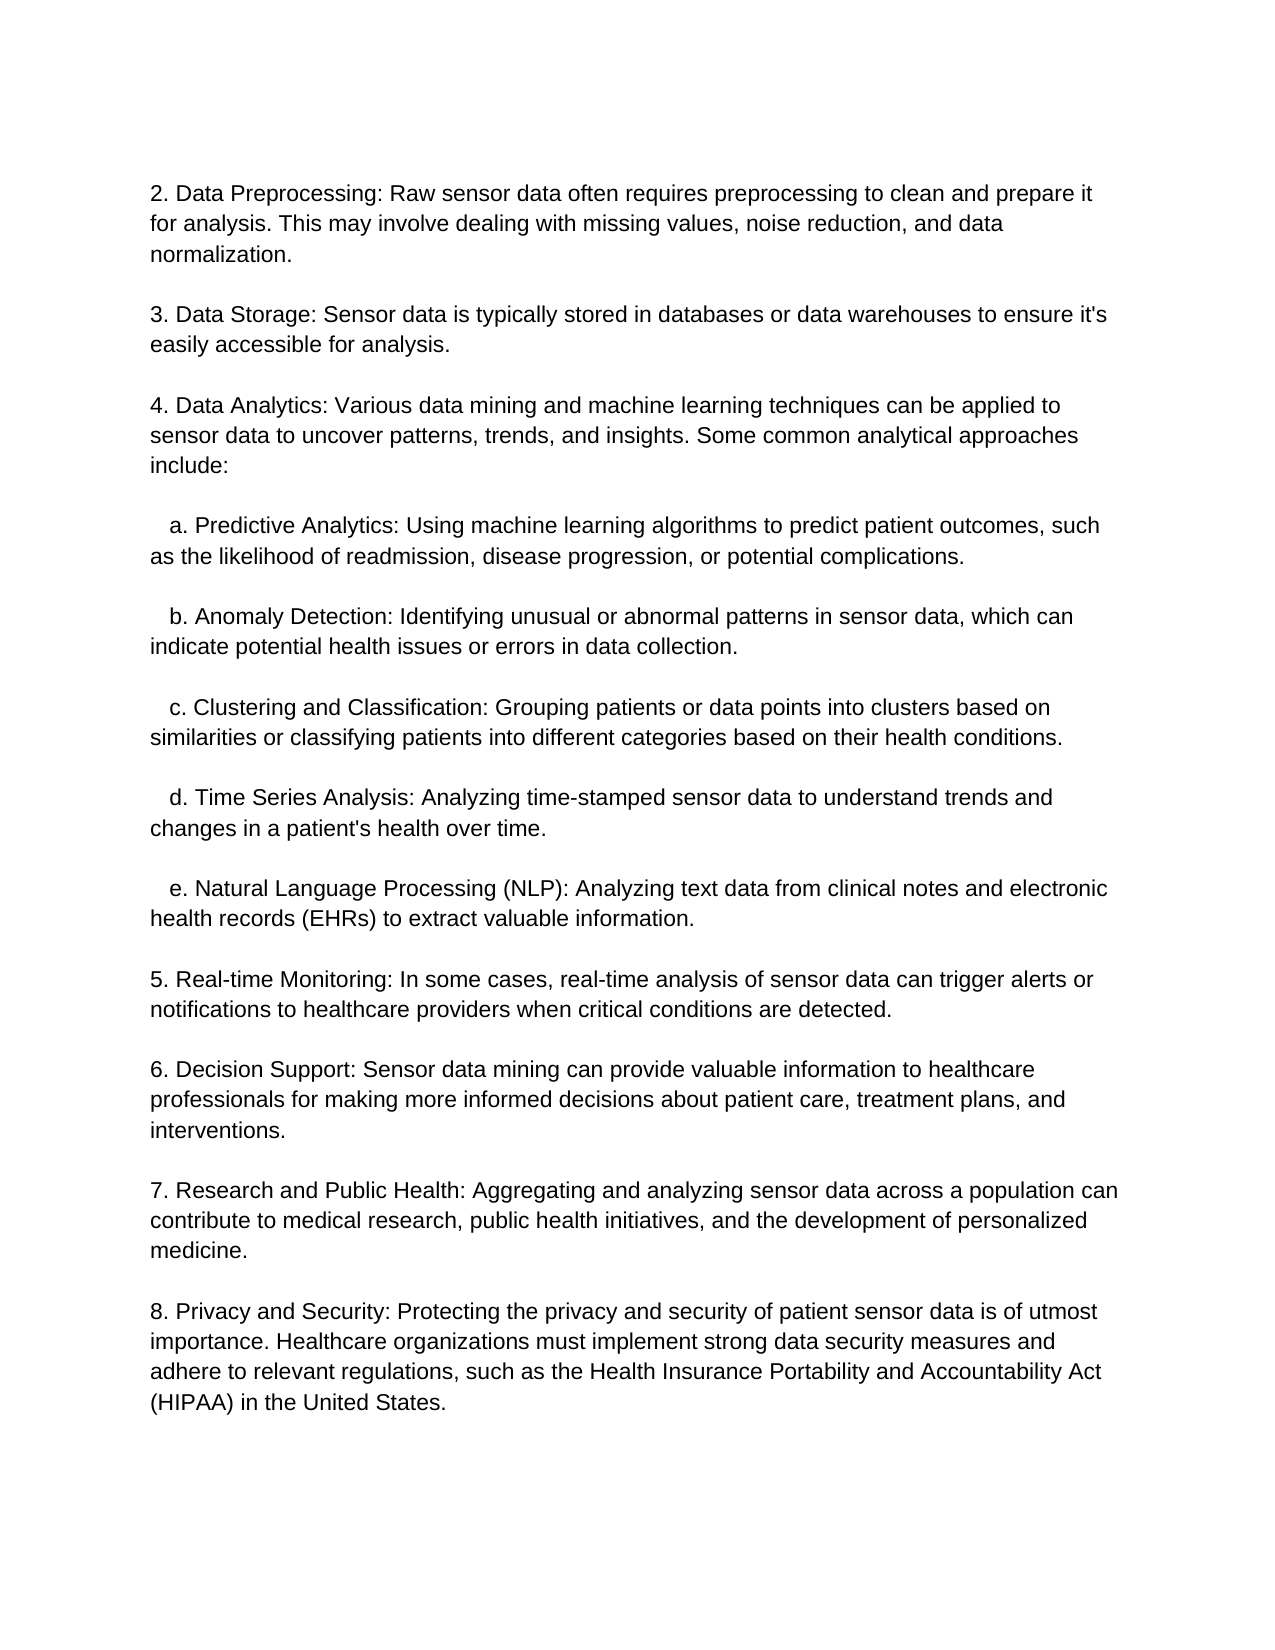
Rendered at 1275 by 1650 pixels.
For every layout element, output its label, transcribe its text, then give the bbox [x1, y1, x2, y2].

text 6. Decision Support: Sensor data mining can provide valuable information to healthcare professionals for making more informed decisions about patient care, treatment plans, and interventions. [150, 1056, 1125, 1143]
text 2. Data Preprocessing: Raw sensor data often requires preprocessing to clean and prepare it for analysis. This may involve dealing with missing values, noise reduction, and data normalization. [150, 180, 1125, 267]
text 3. Data Storage: Sensor data is typically stored in databases or data warehouses to ensure it's easily accessible for analysis. [150, 301, 1125, 358]
text 7. Research and Public Health: Aggregating and analyzing sensor data across a population can contribute to medical research, public health initiatives, and the development of personalized medicine. [150, 1177, 1125, 1264]
text 4. Data Analytics: Various data mining and machine learning techniques can be applied to sensor data to uncover patterns, trends, and insights. Some common analytical approaches include: [150, 392, 1125, 478]
text a. Predictive Analytics: Using machine learning algorithms to predict patient outcomes, such as the likelihood of readmission, disease progression, or potential complications. [150, 512, 1125, 569]
text d. Time Series Analysis: Analyzing time-stamped sensor data to understand trends and changes in a patient's health over time. [150, 784, 1125, 841]
text 8. Privacy and Security: Protecting the privacy and security of patient sensor data is of utmost importance. Healthcare organizations must implement strong data security measures and adhere to relevant regulations, such as the Health Insurance Portability and Accountability Act (HIPAA) in the United States. [150, 1298, 1125, 1415]
text e. Natural Language Processing (NLP): Analyzing text data from clinical notes and electronic health records (EHRs) to extract valuable information. [150, 875, 1125, 932]
text 5. Real-time Monitoring: In some cases, real-time analysis of sensor data can trigger alerts or notifications to healthcare providers when critical conditions are detected. [150, 966, 1125, 1022]
text b. Anomaly Detection: Identifying unusual or abnormal patterns in sensor data, which can indicate potential health issues or errors in data collection. [150, 603, 1125, 660]
text c. Clustering and Classification: Grouping patients or data points into clusters based on similarities or classifying patients into different categories based on their health conditions. [150, 694, 1125, 750]
